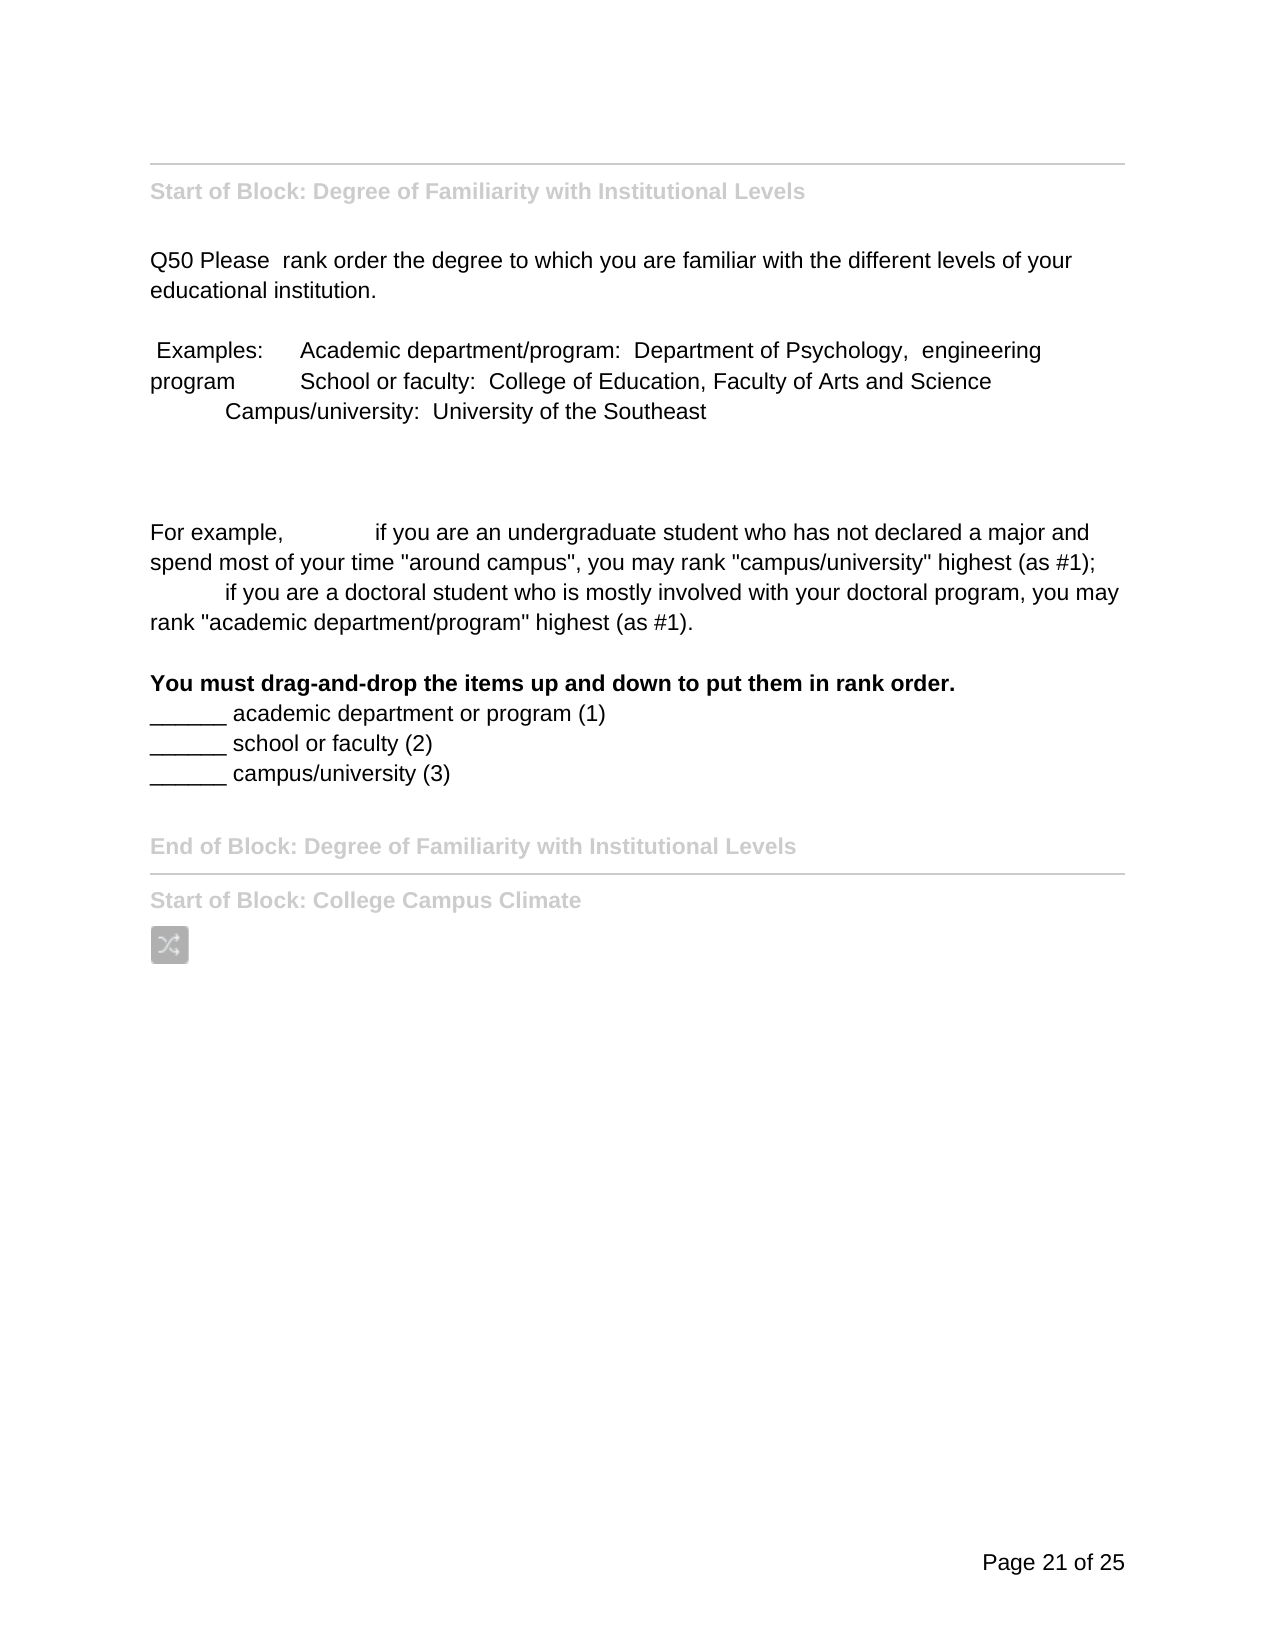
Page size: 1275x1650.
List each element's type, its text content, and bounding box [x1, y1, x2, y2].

text Q50 Please rank order the degree to which you are familiar with the different levels of your educational institution. Examples: Academic department/program: Department of Psychology, engineering program School or faculty: College of Education, Faculty of Arts and Science Campus/university: University of the Southeast For example, if you are an undergraduate student who has not declared a major and spend most of your time "around campus", you may rank "campus/university" highest (as #1); if you are a doctoral student who is mostly involved with your doctoral program, you may rank "academic department/program" highest (as #1). You must drag-and-drop the items up and down to put them in rank order. [150, 247, 1125, 696]
list ______ school or faculty (2) [150, 730, 1125, 756]
picture [151, 926, 189, 964]
text Start of Block: College Campus Climate [150, 887, 1125, 914]
list ______ campus/university (3) [150, 760, 1125, 787]
list ______ academic department or program (1) [150, 700, 1125, 726]
text End of Block: Degree of Familiarity with Institutional Levels [150, 833, 1125, 859]
text Start of Block: Degree of Familiarity with Institutional Levels [150, 178, 1125, 204]
